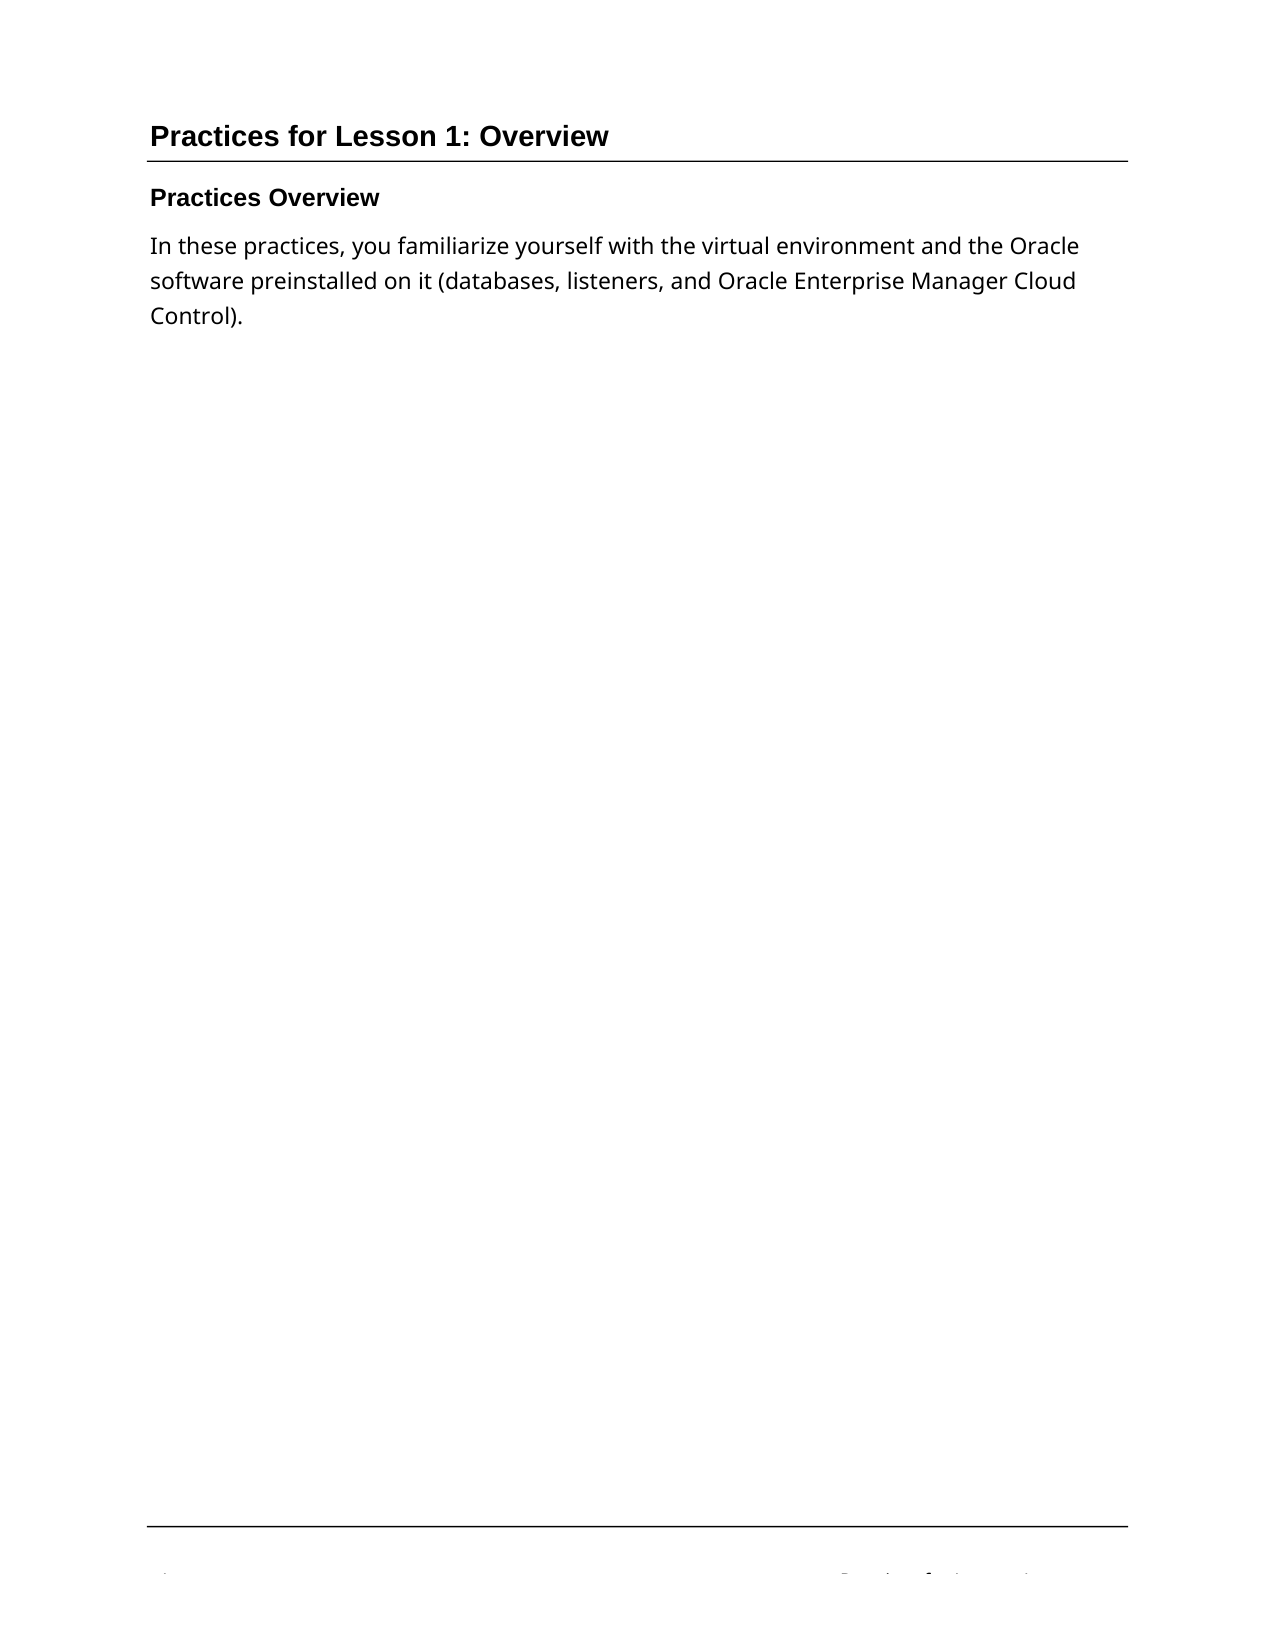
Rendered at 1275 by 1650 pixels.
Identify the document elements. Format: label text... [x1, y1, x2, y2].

text In these practices, you familiarize yourself with the virtual environment and the Oracle software preinstalled on it (databases, listeners, and Oracle Enterprise Manager Cloud Control). [150, 229, 1162, 331]
subtitle Practices Overview [150, 183, 1223, 212]
subtitle Practices for Lesson 1: Overview [150, 119, 1223, 152]
